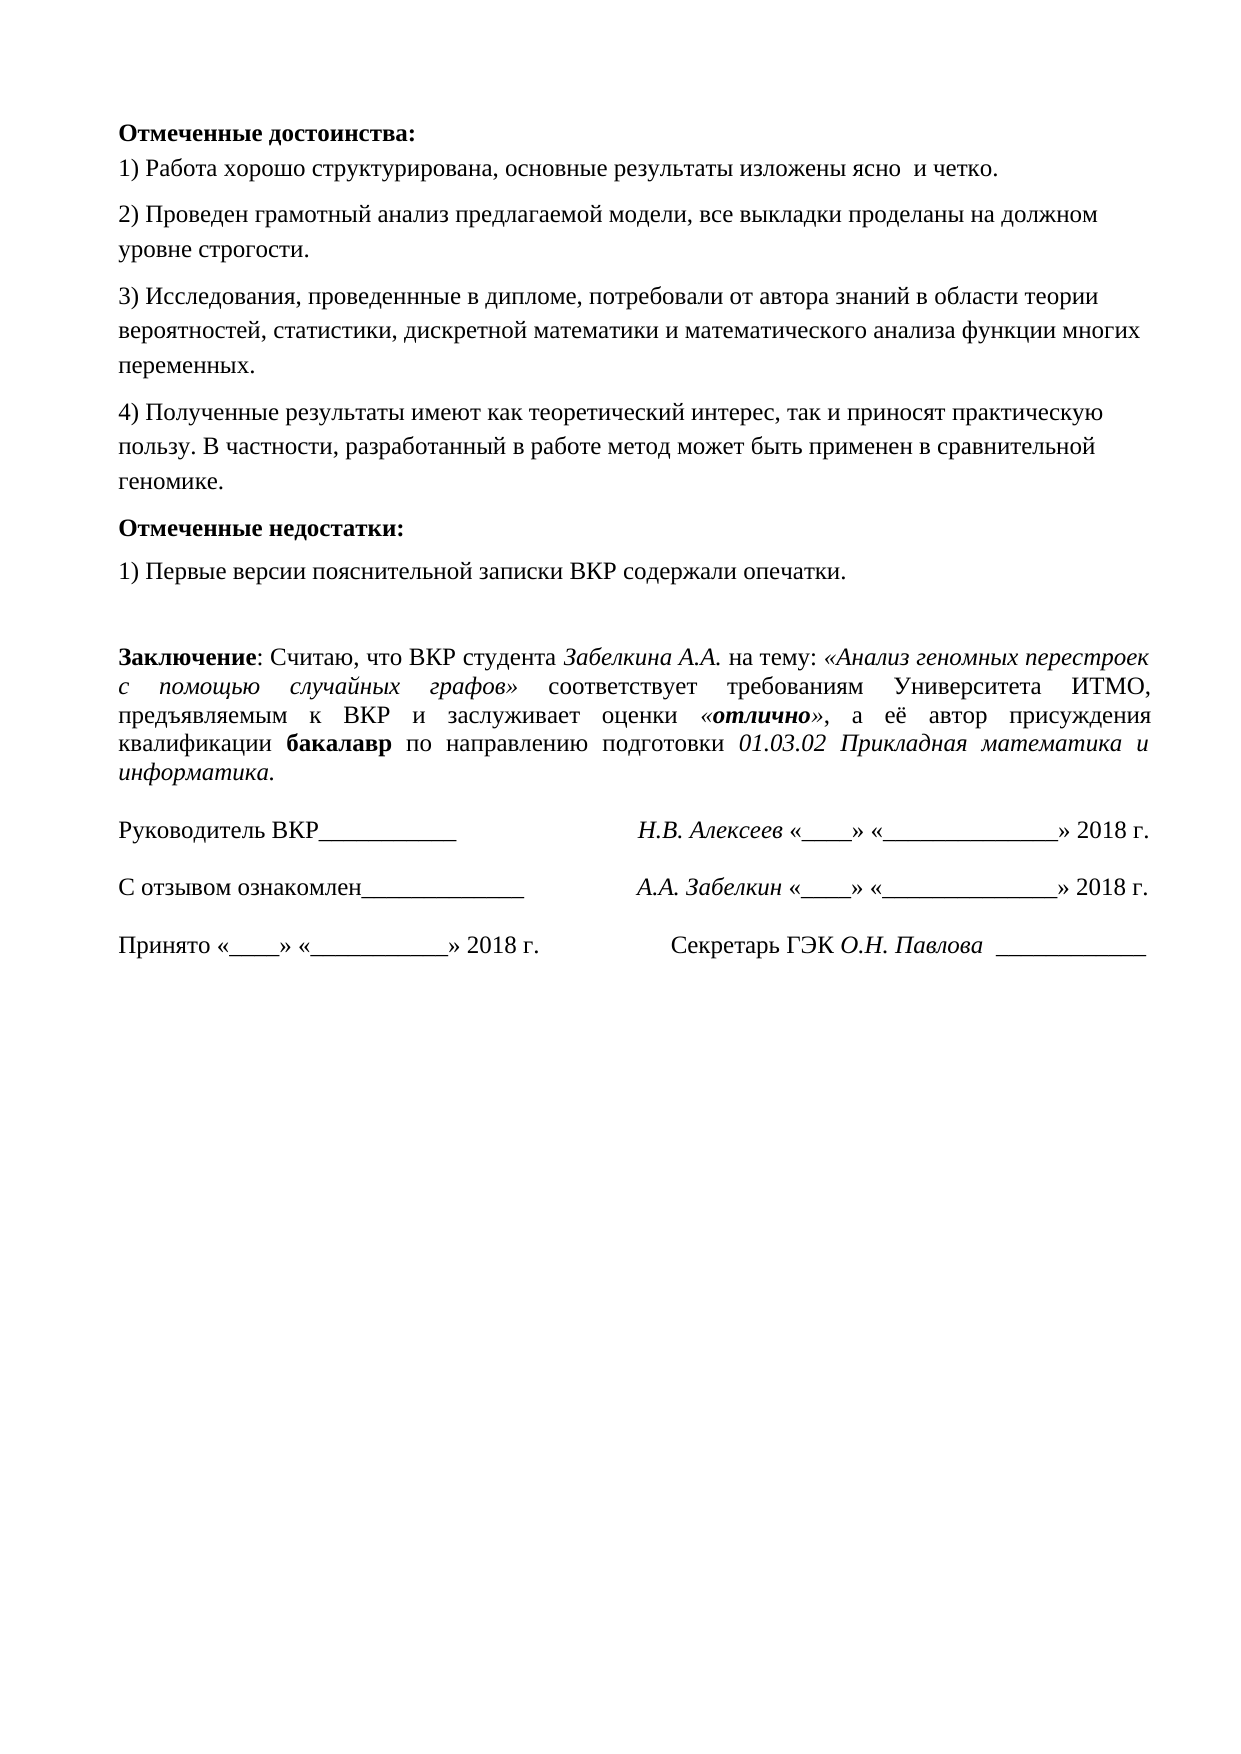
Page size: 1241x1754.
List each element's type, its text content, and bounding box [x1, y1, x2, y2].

text Отмеченные недостатки: [118, 513, 1152, 542]
text 3) Исследования, проведеннные в дипломе, потребовали от автора знаний в области теории вероятностей, статистики, дискретной математики и математического анализа функции многих переменных. [118, 281, 1152, 379]
text Заключение: Считаю, что ВКР студента Забелкина А.А. на тему: «Анализ геномных перестроек с помощью случайных графов» соответствует требованиям Университета ИТМО, предъявляемым к ВКР и заслуживает оценки «отлично», а её автор присуждения квалификации бакалавр по направлению подготовки 01.03.02 Прикладная математика и информатика. [118, 642, 1152, 786]
text Руководитель ВКР___________ Н.В. Алексеев «____» «______________» 2018 г. [118, 815, 1152, 843]
text Отмеченные достоинства: 1) Работа хорошо структурирована, основные результаты изложены ясно и четко. [118, 118, 1152, 181]
text 2) Проведен грамотный анализ предлагаемой модели, все выкладки проделаны на должном уровне строгости. [118, 199, 1152, 263]
text 4) Полученные результаты имеют как теоретический интерес, так и приносят практическую пользу. В частности, разработанный в работе метод может быть применен в сравнительной геномике. [118, 397, 1152, 495]
text 1) Первые версии пояснительной записки ВКР содержали опечатки. [118, 556, 1152, 585]
text С отзывом ознакомлен_____________ А.А. Забелкин «____» «______________» 2018 г. [118, 872, 1152, 901]
text Принято «____» «___________» 2018 г. Секретарь ГЭК О.Н. Павлова ____________ [118, 930, 1152, 958]
